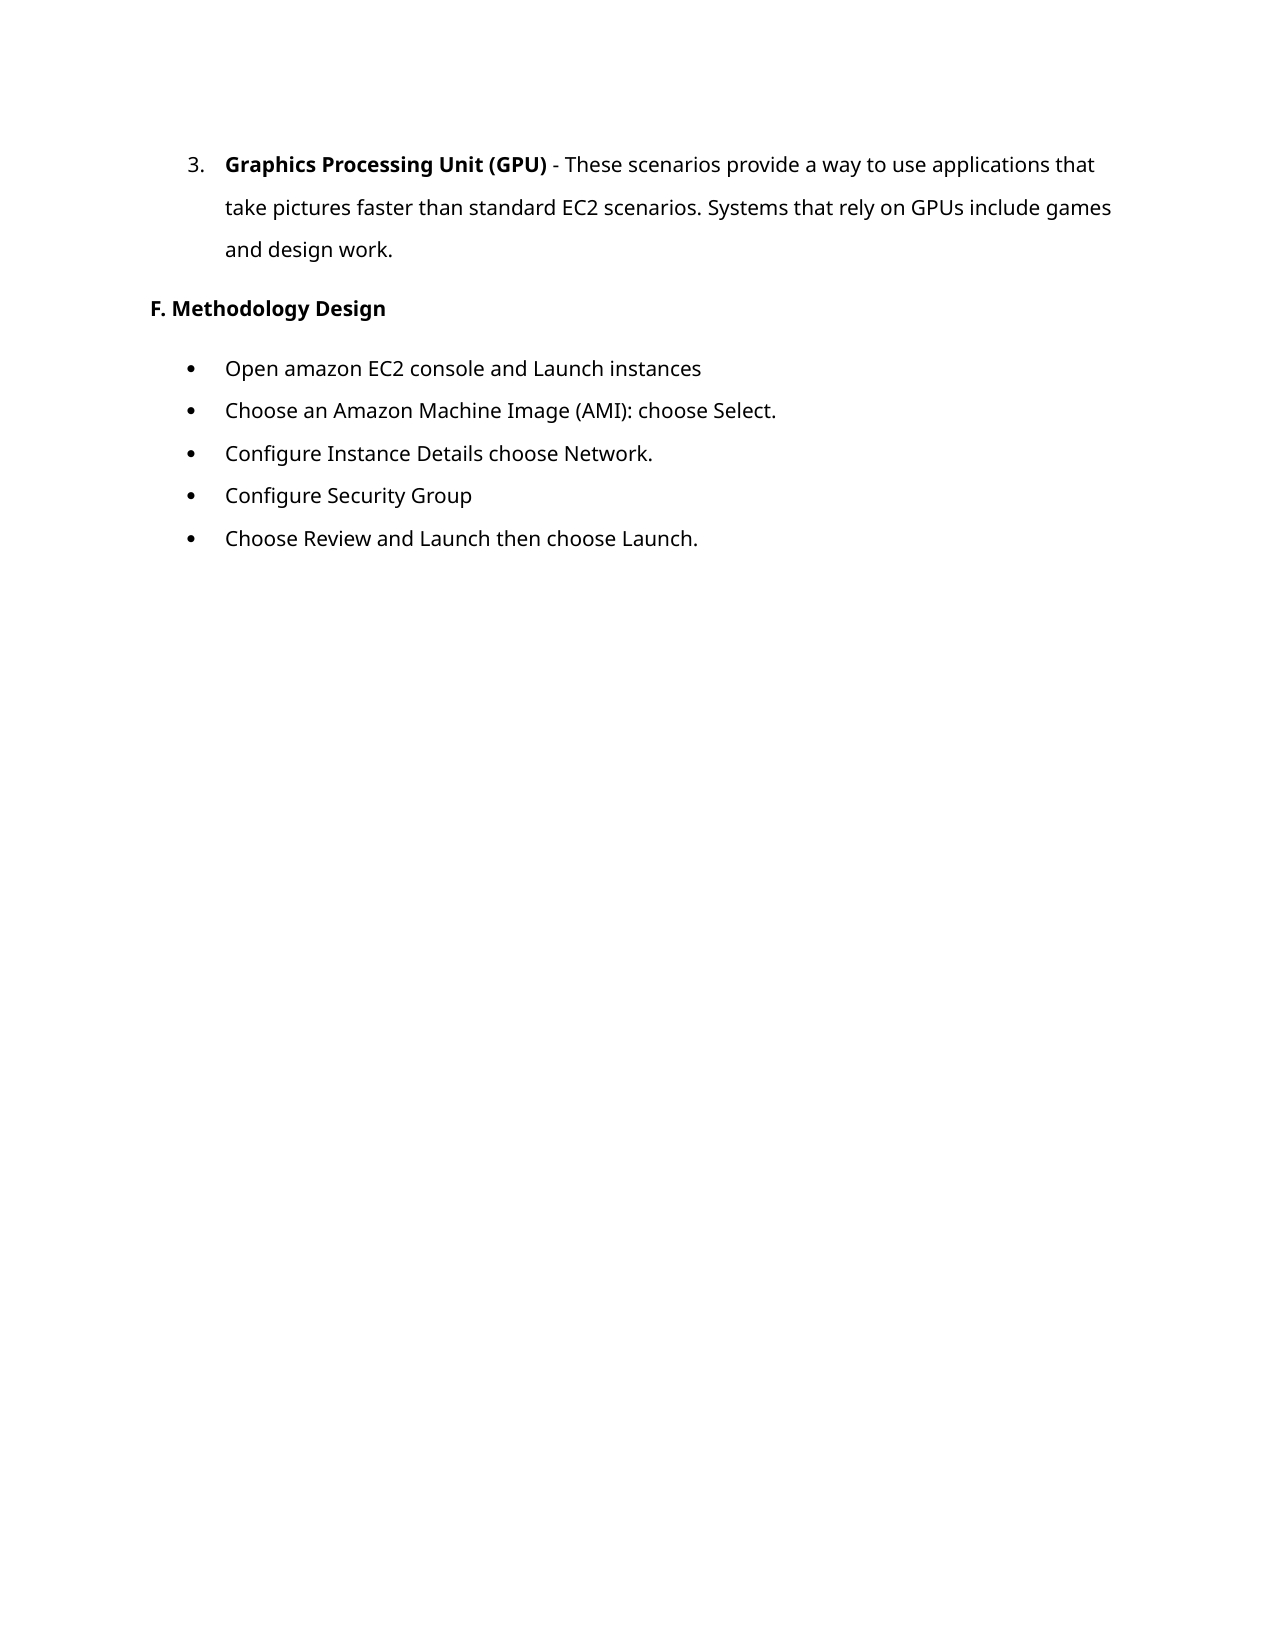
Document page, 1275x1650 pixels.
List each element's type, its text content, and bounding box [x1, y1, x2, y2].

text F. Methodology Design [150, 294, 1125, 323]
list Choose an Amazon Machine Image (AMI): choose Select. [187, 396, 1125, 425]
list Configure Security Group [187, 482, 1125, 510]
list Configure Instance Details choose Network. [187, 439, 1125, 467]
list Open amazon EC2 console and Launch instances [187, 354, 1125, 382]
list Graphics Processing Unit (GPU) - These scenarios provide a way to use applications that take pictures faster than standard EC2 scenarios. Systems that rely on GPUs include games and design work. [187, 150, 1125, 264]
list Choose Review and Launch then choose Launch. [187, 524, 1125, 553]
